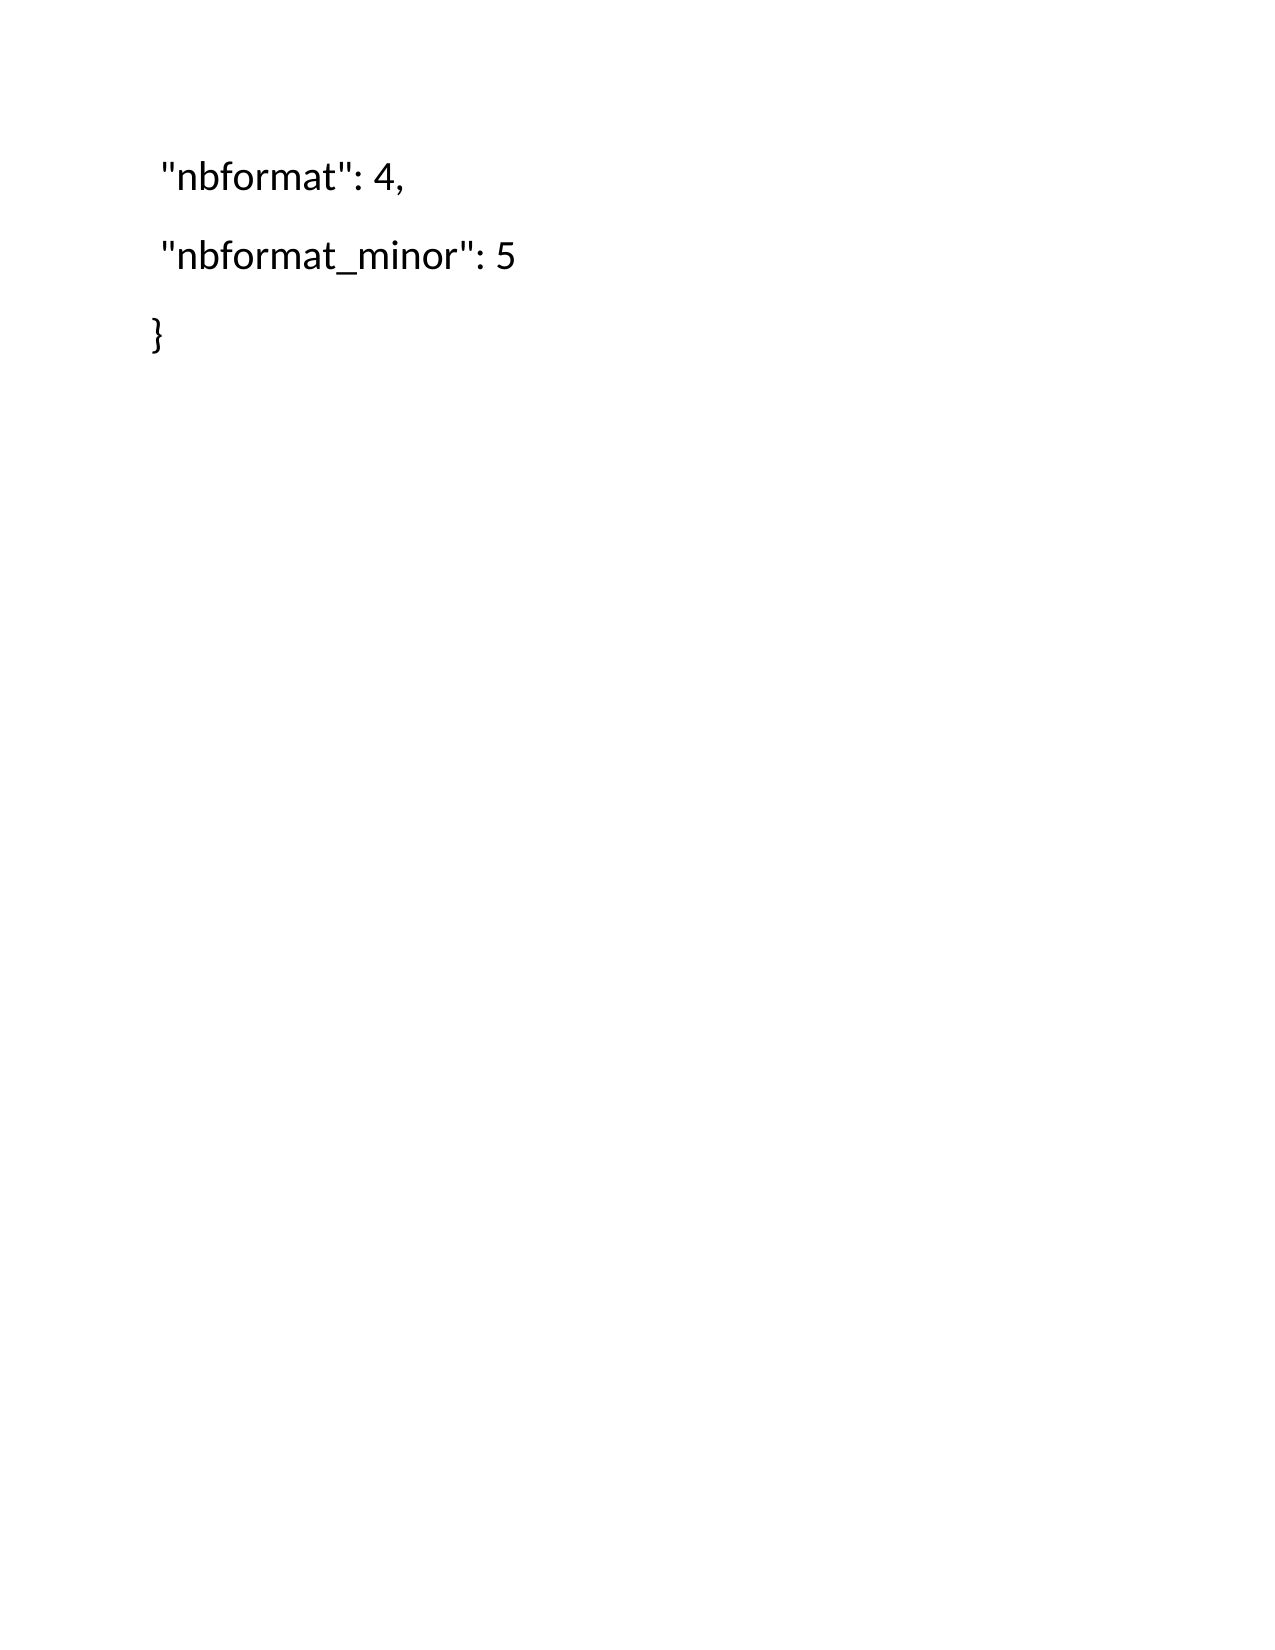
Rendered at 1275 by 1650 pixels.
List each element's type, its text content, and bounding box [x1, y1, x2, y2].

text "nbformat_minor": 5 [150, 229, 1125, 280]
text } [150, 308, 1125, 359]
text "nbformat": 4, [150, 150, 1125, 201]
